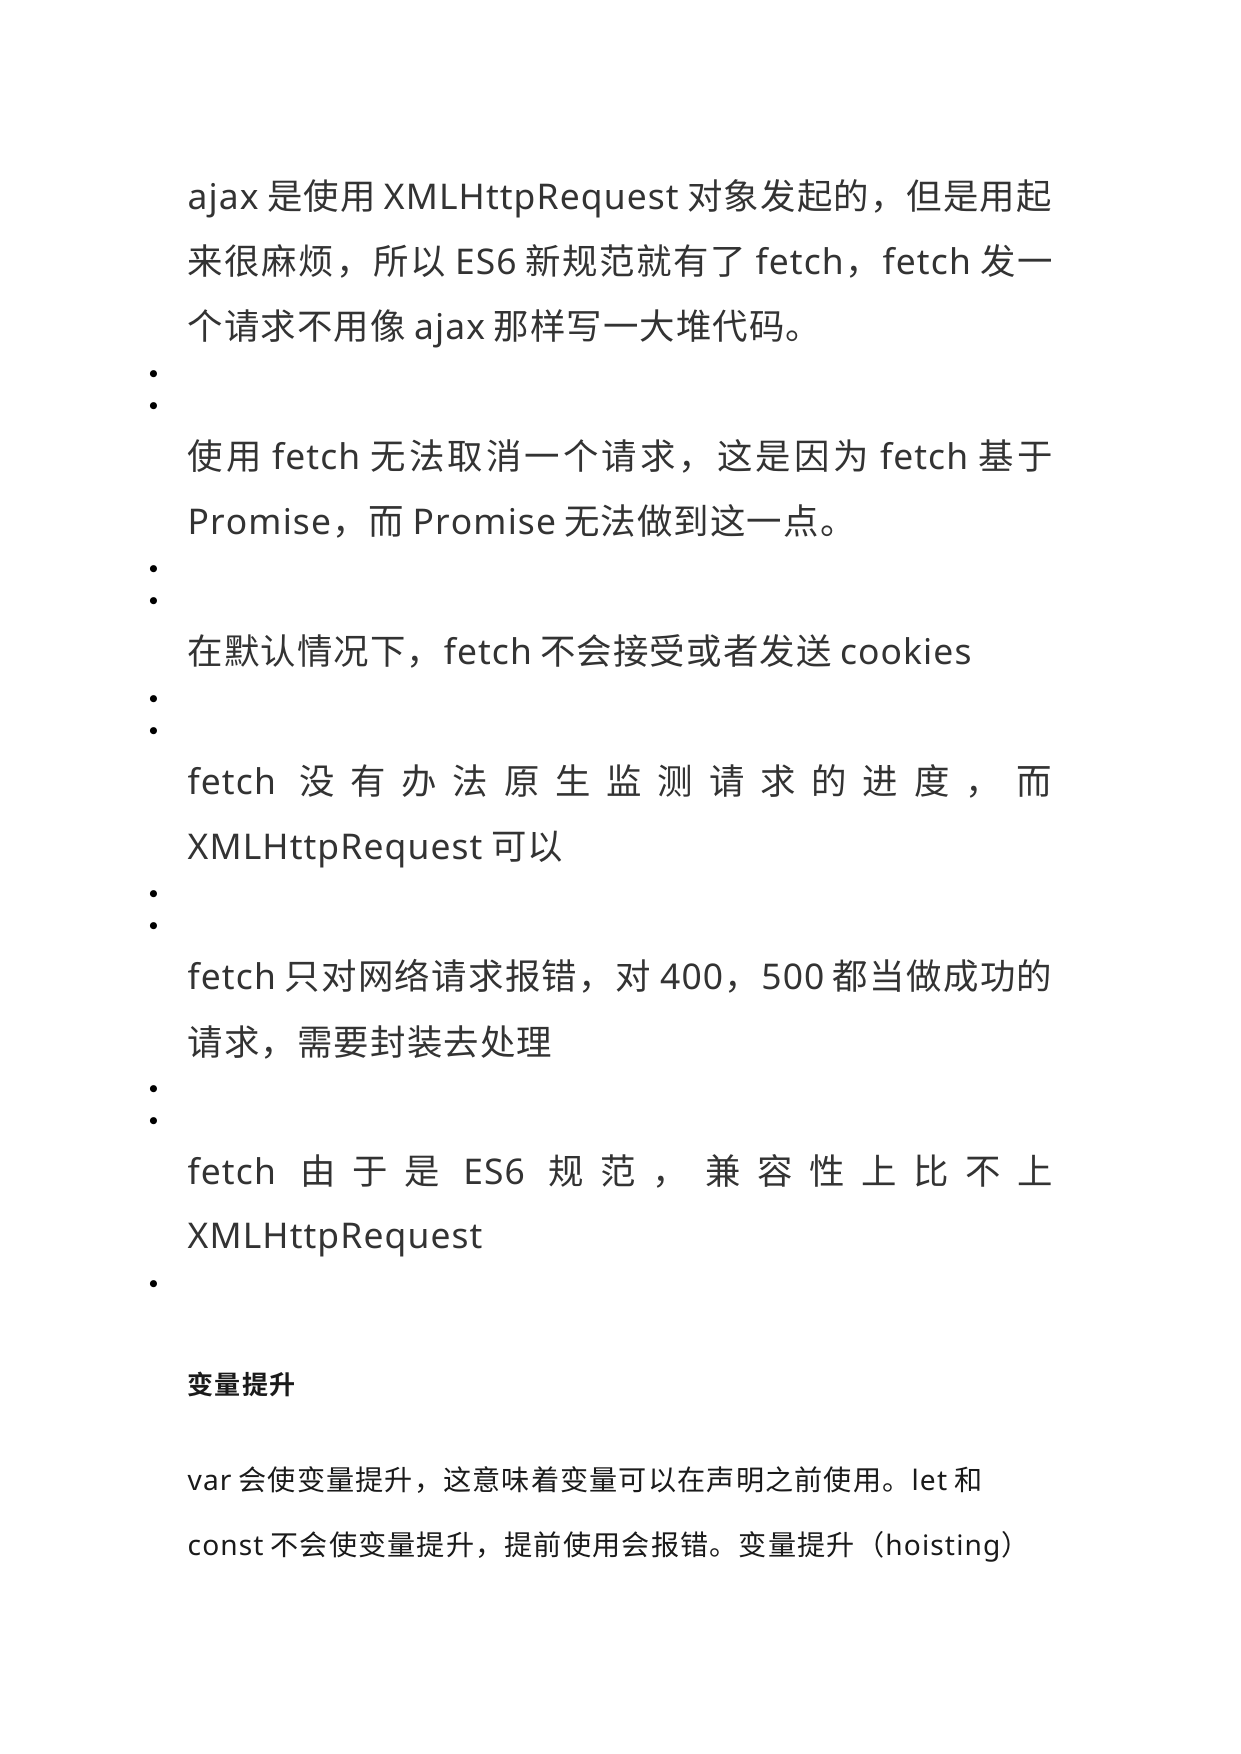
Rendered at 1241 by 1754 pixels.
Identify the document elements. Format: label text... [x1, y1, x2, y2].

text fetch由于是ES6规范，兼容性上比不上XMLHttpRequest [187, 1137, 1053, 1267]
text fetch只对网络请求报错，对400，500都当做成功的请求，需要封装去处理 [187, 942, 1053, 1072]
text fetch没有办法原生监测请求的进度，而XMLHttpRequest可以 [187, 747, 1053, 877]
text 使用fetch无法取消一个请求，这是因为fetch基于Promise，而Promise无法做到这一点。 [187, 422, 1053, 552]
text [187, 1446, 1053, 1576]
text ajax是使用XMLHttpRequest对象发起的，但是用起来很麻烦，所以ES6新规范就有了fetch，fetch发一个请求不用像ajax那样写一大堆代码。 [187, 162, 1053, 357]
text 在默认情况下，fetch不会接受或者发送cookies [187, 617, 1053, 682]
subtitle 变量提升 [187, 1351, 1053, 1416]
